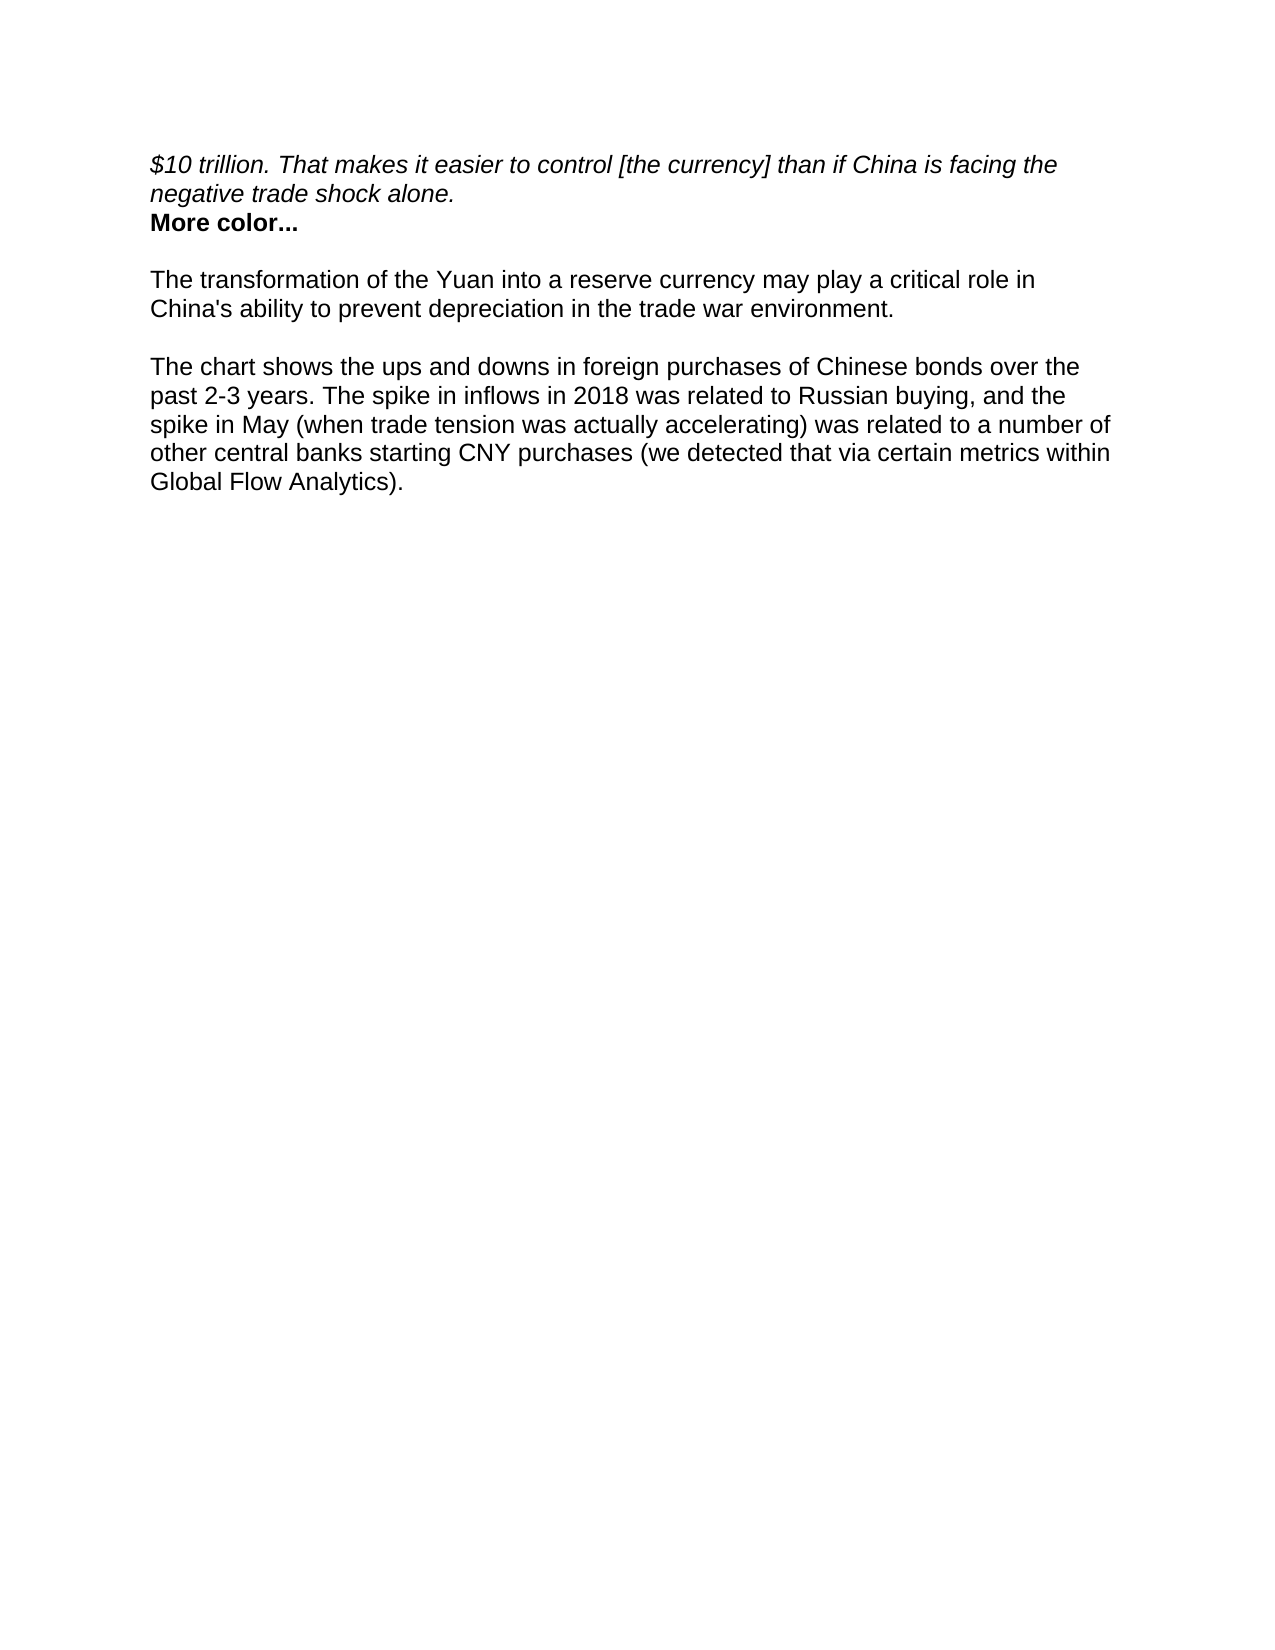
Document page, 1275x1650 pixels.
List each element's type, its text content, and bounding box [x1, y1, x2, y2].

text More color... [150, 207, 1125, 236]
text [150, 150, 1125, 207]
text The transformation of the Yuan into a reserve currency may play a critical role in China's ability to prevent depreciation in the trade war environment. [150, 265, 1125, 323]
text The chart shows the ups and downs in foreign purchases of Chinese bonds over the past 2-3 years. The spike in inflows in 2018 was related to Russian buying, and the spike in May (when trade tension was actually accelerating) was related to a number of other central banks starting CNY purchases (we detected that via certain metrics within Global Flow Analytics). [150, 352, 1125, 496]
